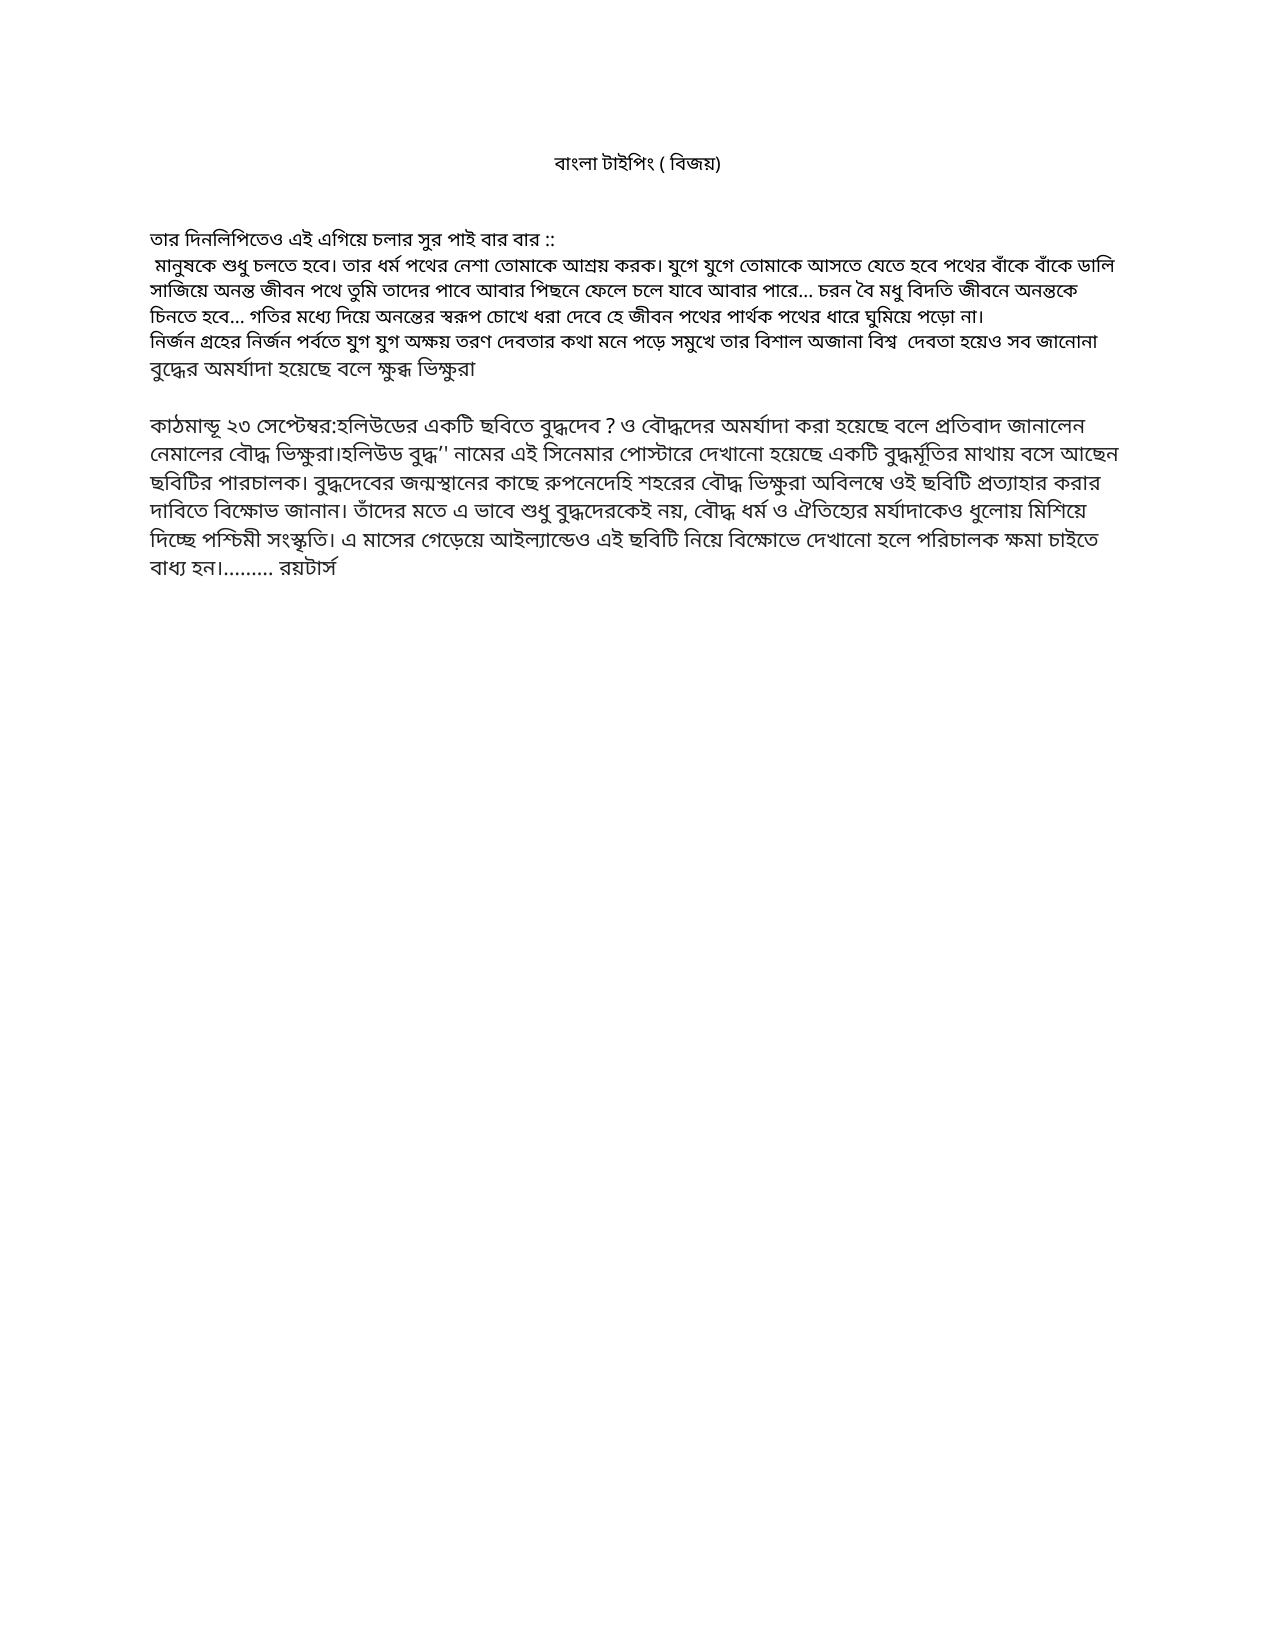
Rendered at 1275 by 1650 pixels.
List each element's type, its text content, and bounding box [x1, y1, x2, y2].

text বুদ্ধের অমর্যাদা হয়েছে বলে ক্ষুব্ধ ভিক্ষুরা [150, 354, 1125, 383]
text তার দিনলিপিতেও এই এগিয়ে চলার সুর পাই বার বার :: [150, 227, 1125, 252]
text কাঠমান্ডূ ২৩ সেপ্টেম্বর:হলিউডের একটি ছবিতে বুদ্ধদেব ? ও বৌদ্ধদের অমর্যাদা করা হয়েছে বলে প্রতিবাদ জানালেন নেমালের বৌদ্ধ ভিক্ষুরা।হলিউড বুদ্ধ’' নামের এই সিনেমার পোস্টারে দেখানো হয়েছে একটি বুদ্ধর্মূতির মাথায় বসে আছেন ছবিটির পারচালক। বুদ্ধদেবের জন্মস্থানের কাছে রুপনেদেহি শহরের বৌদ্ধ ভিক্ষুরা অবিলম্বে ওই ছবিটি প্রত্যাহার করার দাবিতে বিক্ষোভ জানান। তাঁদের মতে এ ভাবে শুধু বুদ্ধদেরকেই নয়, বৌদ্ধ ধর্ম ও ঐতিহ্যের মর্যাদাকেও ধুলোয় মিশিয়ে দিচ্ছে পশ্চিমী সংস্কৃতি। এ মাসের গেড়েয়ে আইল্যান্ডেও এই ছবিটি নিয়ে বিক্ষোভে দেখানো হলে পরিচালক ক্ষমা চাইতে বাধ্য হন।……… রয়টার্স [150, 411, 1125, 582]
text বাংলা টাইপিং ( বিজয়) [150, 150, 1125, 176]
text নির্জন গ্রহের নির্জন পর্বতে যুগ যুগ অক্ষয় তরণ দেবতার কথা মনে পড়ে সমুখে তার বিশাল অজানা বিশ্ব দেবতা হয়েও সব জানোনা [150, 329, 1125, 354]
text মানুষকে শুধু চলতে হবে। তার ধর্ম পথের নেশা তোমাকে আশ্রয় করক। যুগে যুগে তোমাকে আসতে যেতে হবে পথের বাঁকে বাঁকে ডালি সাজিয়ে অনন্ত জীবন পথে তুমি তাদের পাবে আবার পিছনে ফেলে চলে যাবে আবার পারে... চরন বৈ মধু বিদতি জীবনে অনন্তকে চিনতে হবে... গতির মধ্যে দিয়ে অনন্তের স্বরূপ চোখে ধরা দেবে হে জীবন পথের পার্থক পথের ধারে ঘুমিয়ে পড়ো না। [150, 252, 1125, 329]
